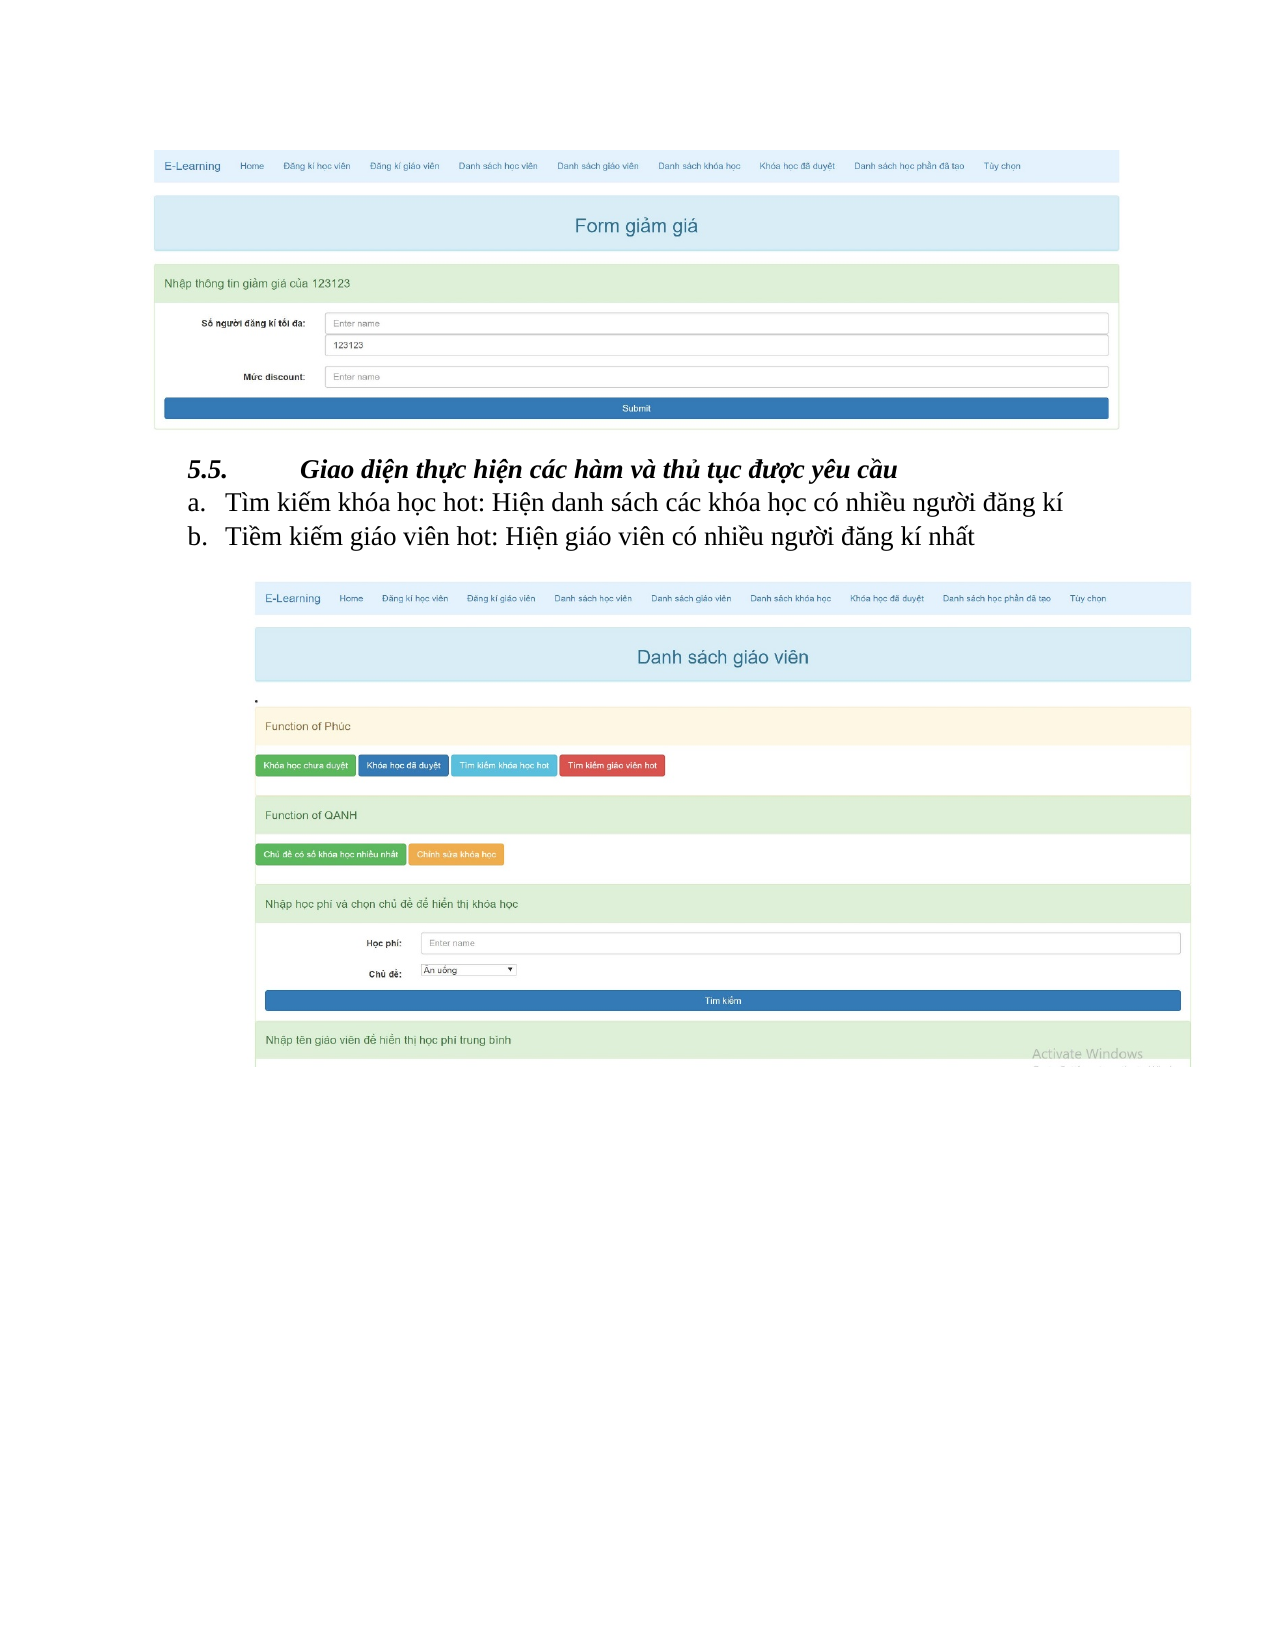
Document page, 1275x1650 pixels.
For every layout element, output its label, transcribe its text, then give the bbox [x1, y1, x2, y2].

list Tìm kiếm khóa học hot: Hiện danh sách các khóa học có nhiều người đăng kí [187, 486, 1125, 517]
picture [150, 150, 1125, 434]
picture [225, 553, 1200, 1067]
subtitle Giao diện thực hiện các hàm và thủ tục được yêu cầu [187, 453, 1125, 484]
